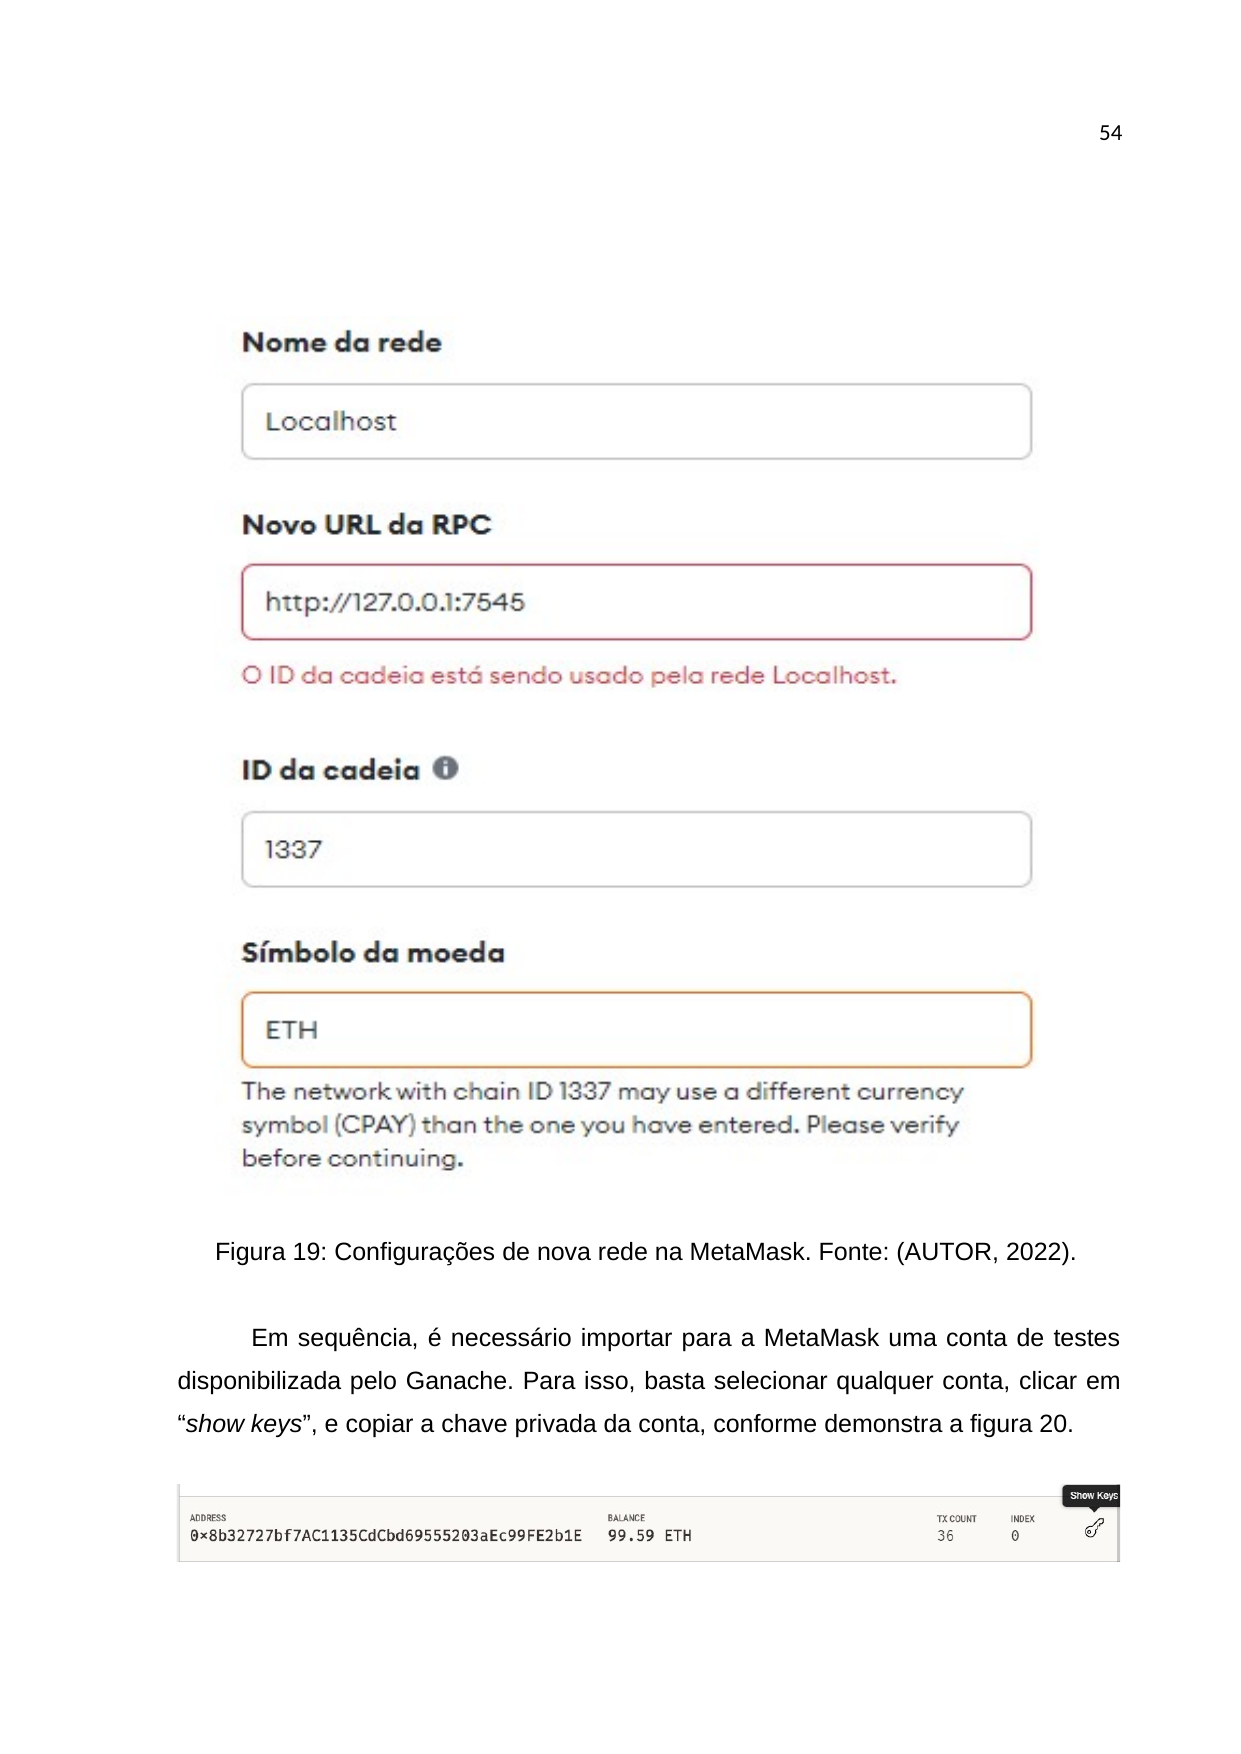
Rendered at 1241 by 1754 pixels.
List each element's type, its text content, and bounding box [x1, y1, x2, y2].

picture [214, 316, 1078, 1208]
picture [176, 1484, 1121, 1562]
text Em sequência, é necessário importar para a MetaMask uma conta de testes disponibilizada pelo Ganache. Para isso, basta selecionar qualquer conta, clicar em “show keys”, e copiar a chave privada da conta, conforme demonstra a figura 20. [177, 1323, 1122, 1438]
